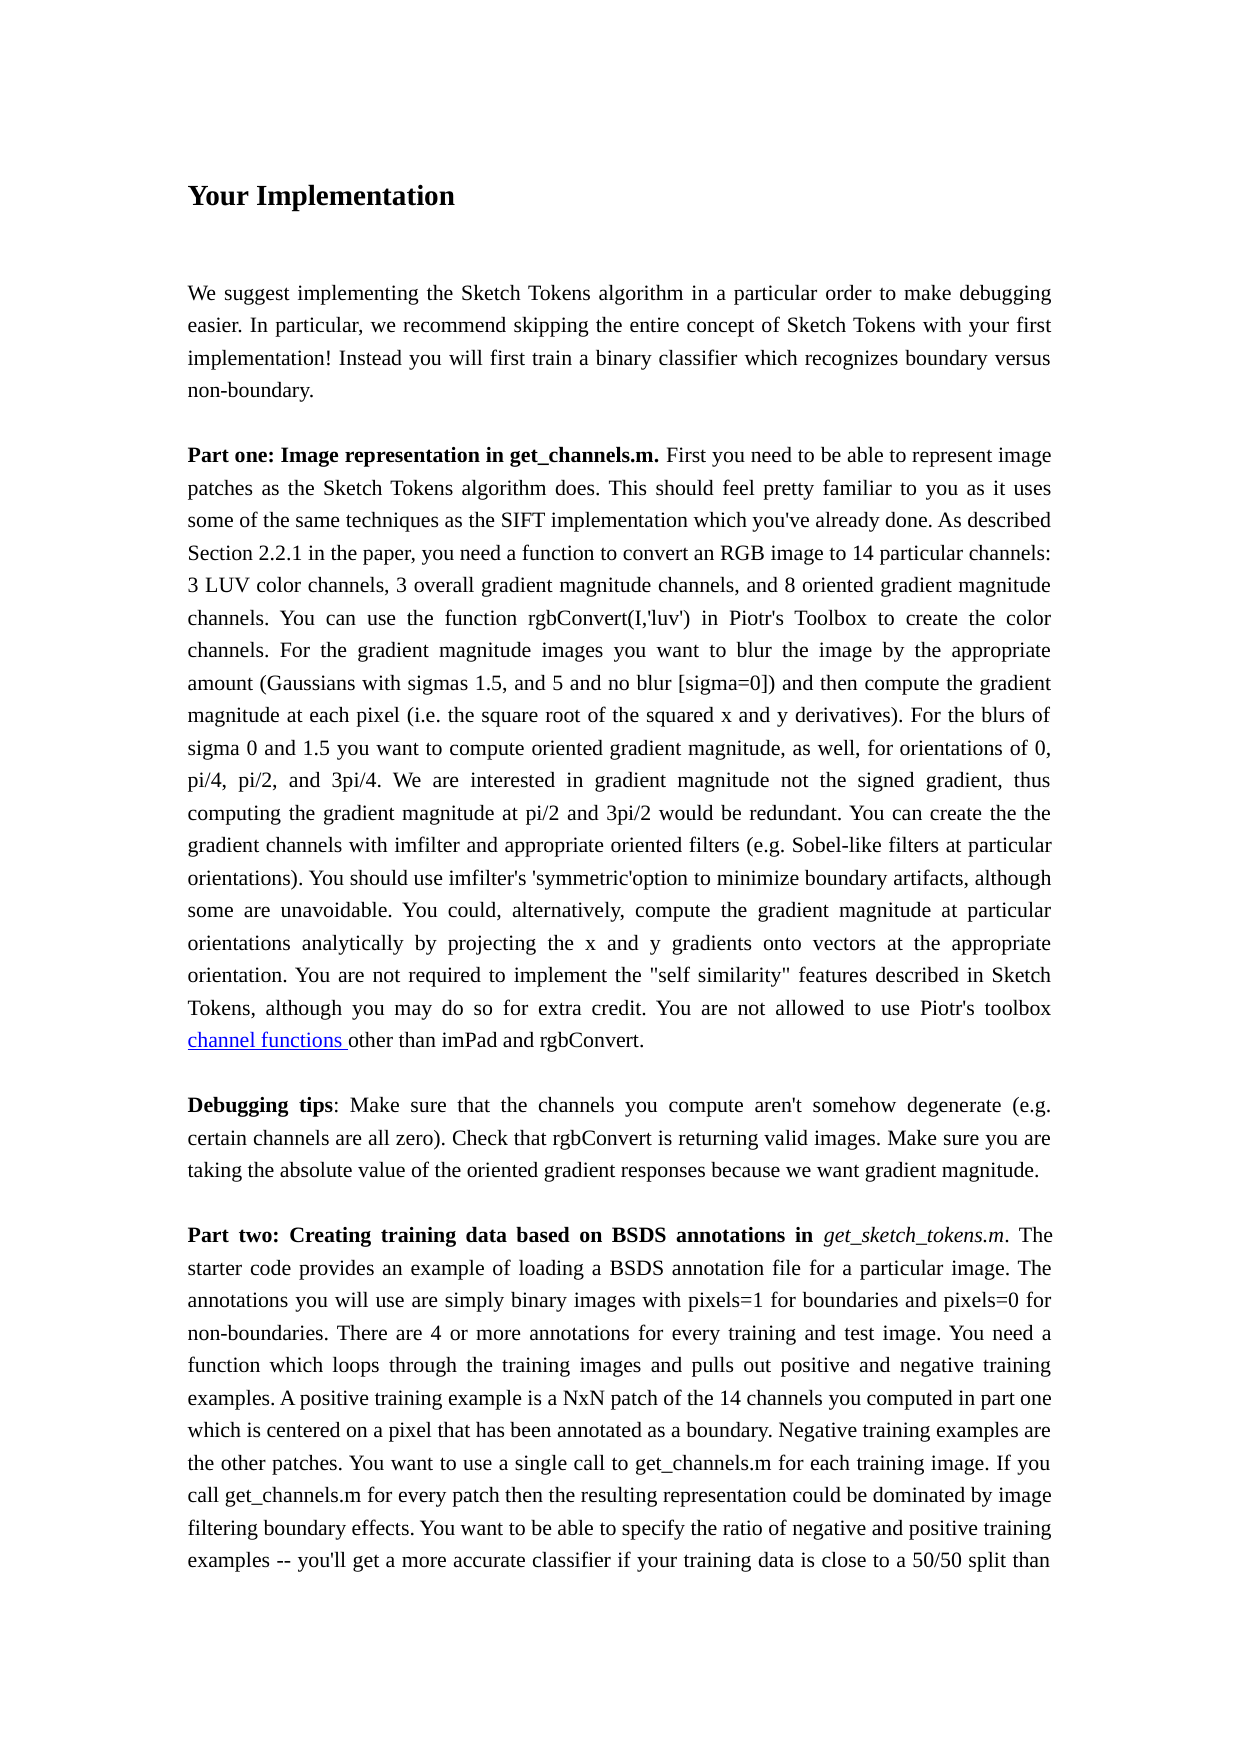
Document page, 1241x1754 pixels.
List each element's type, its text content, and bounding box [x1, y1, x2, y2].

subtitle Your Implementation [187, 162, 1053, 227]
text Debugging tips: Make sure that the channels you compute aren't somehow degenerate (e.g. certain channels are all zero). Check that rgbConvert is returning valid images. Make sure you are taking the absolute value of the oriented gradient responses because we want gradient magnitude. [187, 1088, 1053, 1186]
text We suggest implementing the Sketch Tokens algorithm in a particular order to make debugging easier. In particular, we recommend skipping the entire concept of Sketch Tokens with your first implementation! Instead you will first train a binary classifier which recognizes boundary versus non-boundary. [187, 276, 1053, 406]
text Part one: Image representation in get_channels.m. First you need to be able to represent image patches as the Sketch Tokens algorithm does. This should feel pretty familiar to you as it uses some of the same techniques as the SIFT implementation which you've already done. As described Section 2.2.1 in the paper, you need a function to convert an RGB image to 14 particular channels: 3 LUV color channels, 3 overall gradient magnitude channels, and 8 oriented gradient magnitude channels. You can use the function rgbConvert(I,'luv') in Piotr's Toolbox to create the color channels. For the gradient magnitude images you want to blur the image by the appropriate amount (Gaussians with sigmas 1.5, and 5 and no blur [sigma=0]) and then compute the gradient magnitude at each pixel (i.e. the square root of the squared x and y derivatives). For the blurs of sigma 0 and 1.5 you want to compute oriented gradient magnitude, as well, for orientations of 0, pi/4, pi/2, and 3pi/4. We are interested in gradient magnitude not the signed gradient, thus computing the gradient magnitude at pi/2 and 3pi/2 would be redundant. You can create the the gradient channels with imfilter and appropriate oriented filters (e.g. Sobel-like filters at particular orientations). You should use imfilter's 'symmetric'option to minimize boundary artifacts, although some are unavoidable. You could, alternatively, compute the gradient magnitude at particular orientations analytically by projecting the x and y gradients onto vectors at the appropriate orientation. You are not required to implement the "self similarity" features described in Sketch Tokens, although you may do so for extra credit. You are not allowed to use Piotr's toolbox channel functions other than imPad and rgbConvert. [187, 438, 1053, 1056]
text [187, 1218, 1053, 1576]
